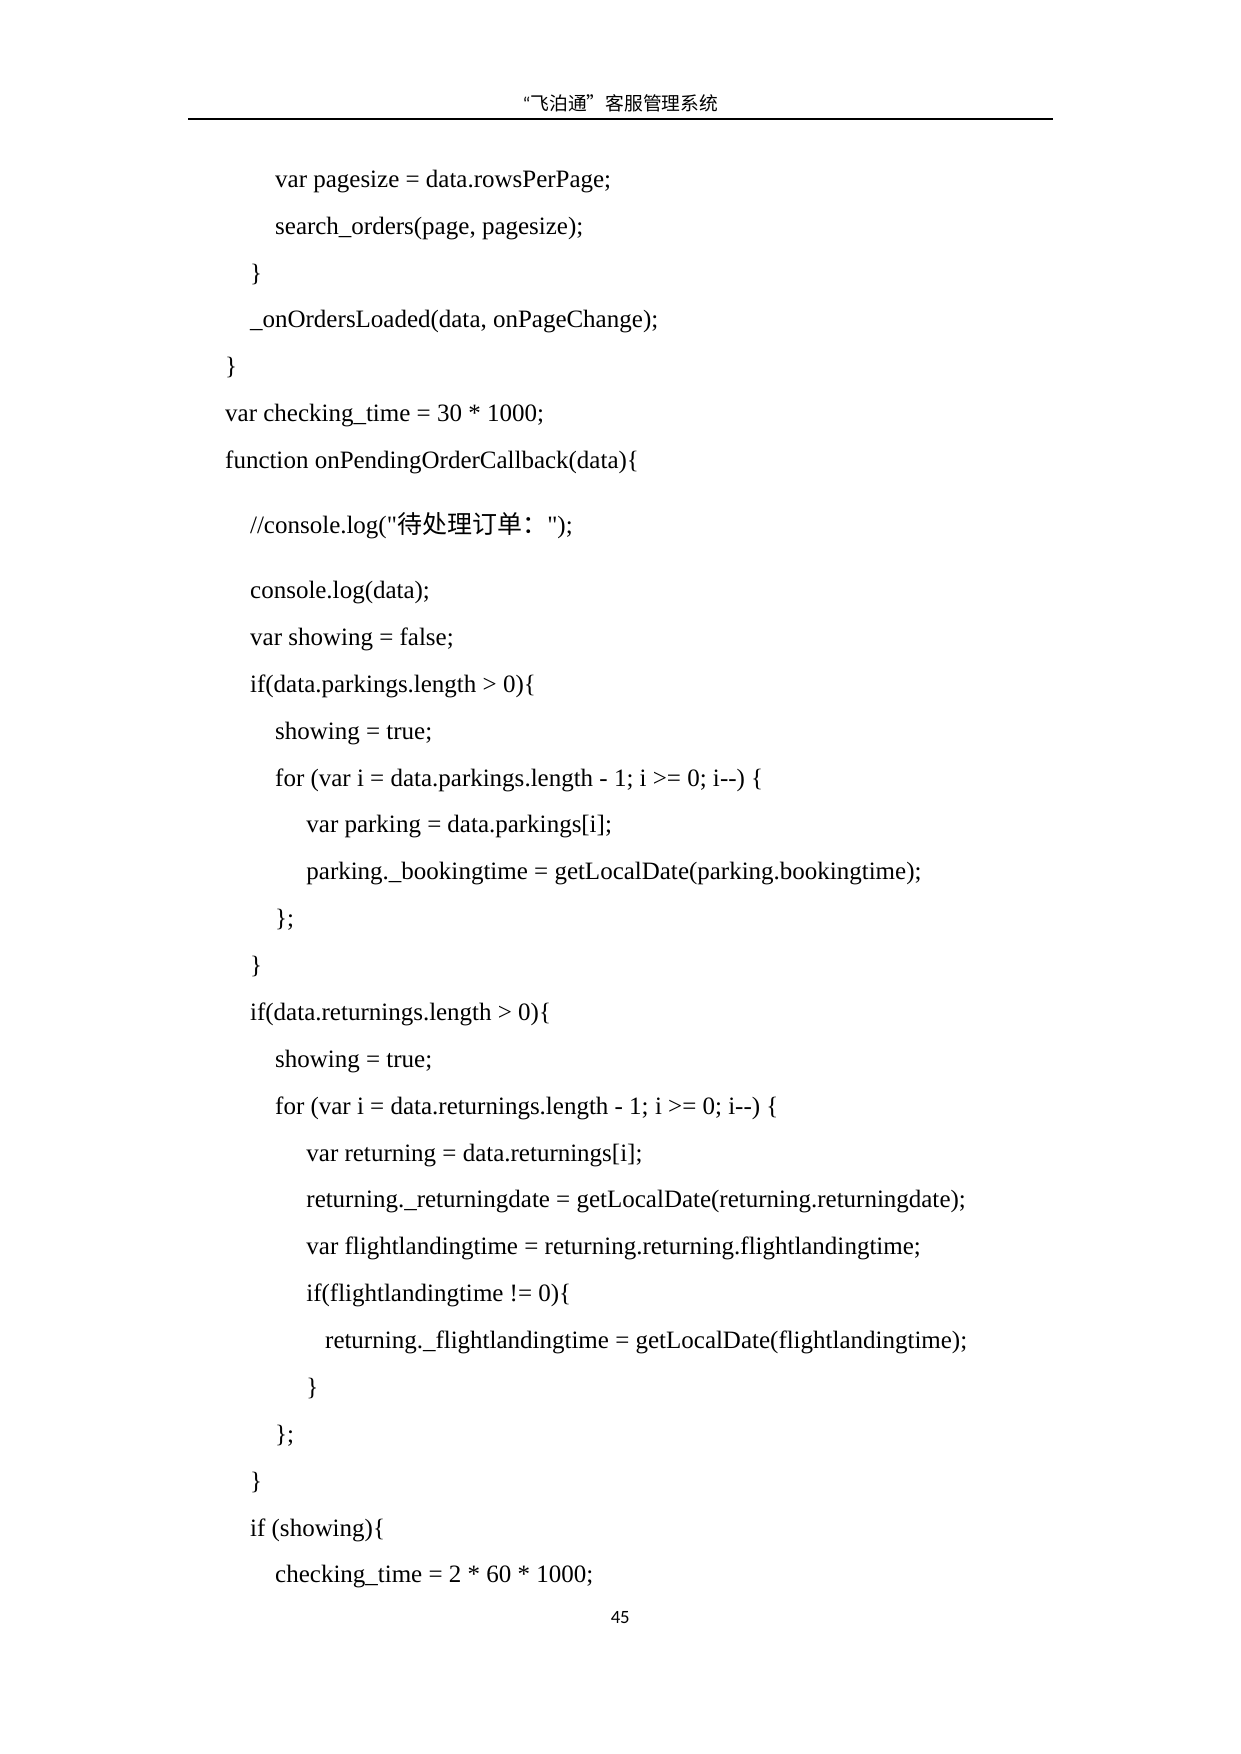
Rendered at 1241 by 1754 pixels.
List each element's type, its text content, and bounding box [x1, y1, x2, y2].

text } [225, 1464, 1053, 1496]
text var checking_time = 30 * 1000; [225, 396, 1053, 429]
text }; [225, 901, 1053, 934]
text } [225, 349, 1053, 382]
text } [225, 948, 1053, 981]
text var parking = data.parkings[i]; [225, 808, 1053, 840]
text returning._returningdate = getLocalDate(returning.returningdate); [225, 1183, 1053, 1215]
text search_orders(page, pagesize); [225, 209, 1053, 241]
text showing = true; [225, 1042, 1053, 1074]
text checking_time = 2 * 60 * 1000; [225, 1558, 1053, 1590]
text //console.log("待处理订单："); [225, 490, 1053, 555]
text } [225, 1370, 1053, 1403]
text if (showing){ [225, 1511, 1053, 1543]
text for (var i = data.returnings.length - 1; i >= 0; i--) { [225, 1089, 1053, 1121]
text console.log(data); [225, 573, 1053, 606]
text var showing = false; [225, 620, 1053, 653]
text var returning = data.returnings[i]; [225, 1136, 1053, 1168]
text returning._flightlandingtime = getLocalDate(flightlandingtime); [225, 1323, 1053, 1356]
text var pagesize = data.rowsPerPage; [225, 162, 1053, 194]
text if(data.parkings.length > 0){ [225, 667, 1053, 699]
text if(flightlandingtime != 0){ [225, 1276, 1053, 1309]
text var flightlandingtime = returning.returning.flightlandingtime; [225, 1229, 1053, 1262]
text showing = true; [225, 714, 1053, 746]
text for (var i = data.parkings.length - 1; i >= 0; i--) { [225, 761, 1053, 793]
text } [225, 256, 1053, 288]
text parking._bookingtime = getLocalDate(parking.bookingtime); [225, 854, 1053, 887]
text _onOrdersLoaded(data, onPageChange); [225, 303, 1053, 335]
text function onPendingOrderCallback(data){ [225, 443, 1053, 476]
text if(data.returnings.length > 0){ [225, 995, 1053, 1028]
text }; [225, 1417, 1053, 1449]
